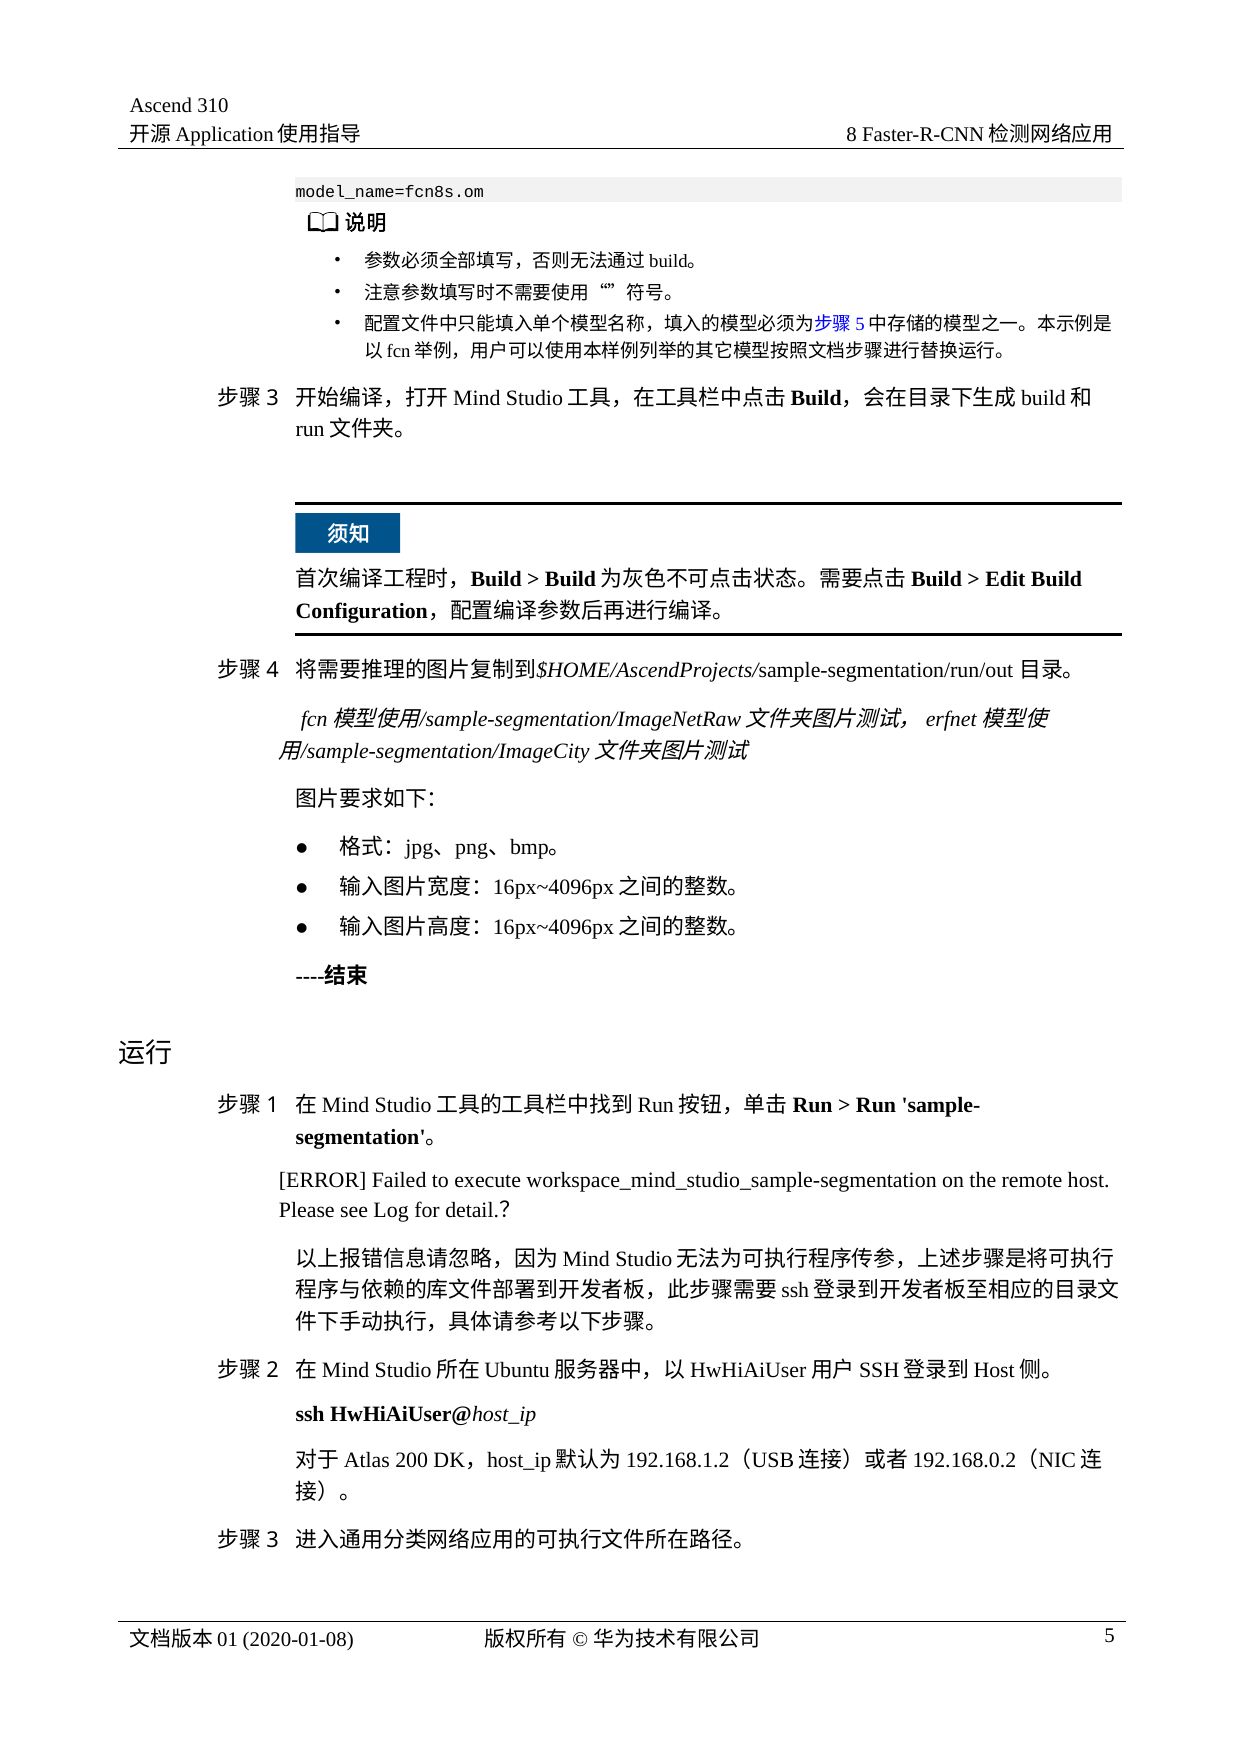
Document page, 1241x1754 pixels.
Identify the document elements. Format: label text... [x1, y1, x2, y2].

text ssh HwHiAiUser@host_ip [295, 1401, 1122, 1426]
list 参数必须全部填写，否则无法通过build。 [334, 246, 1122, 273]
list 进入通用分类网络应用的可执行文件所在路径。 [279, 1522, 1122, 1554]
list 将需要推理的图片复制到$HOME/AscendProjects/sample-segmentation/run/out 目录。 [279, 652, 1122, 684]
list 在Mind Studio工具的工具栏中找到Run按钮，单击 Run > Run 'sample-segmentation'。 [279, 1087, 1122, 1150]
picture [295, 513, 400, 553]
list 输入图片宽度：16px~4096px之间的整数。 [295, 869, 1122, 901]
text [295, 177, 1122, 202]
list 运行 [118, 1031, 1122, 1070]
text ----结束 [295, 958, 1122, 989]
list 配置文件中只能填入单个模型名称，填入的模型必须为步骤5中存储的模型之一。本示例是以fcn举例，用户可以使用本样例列举的其它模型按照文档步骤进行替换运行。 [334, 309, 1122, 363]
picture [295, 202, 400, 242]
list 输入图片高度：16px~4096px之间的整数。 [295, 909, 1122, 941]
list 开始编译，打开Mind Studio工具，在工具栏中点击Build，会在目录下生成build和run文件夹。 [279, 380, 1122, 443]
list 格式：jpg、png、bmp。 [295, 829, 1122, 861]
list [ERROR] Failed to execute workspace_mind_studio_sample-segmentation on the remote host. Please see Log for detail.？ [279, 1167, 1122, 1224]
text 对于Atlas 200 DK，host_ip默认为192.168.1.2（USB连接）或者192.168.0.2（NIC连接）。 [295, 1442, 1122, 1506]
list fcn模型使用/sample-segmentation/ImageNetRaw文件夹图片测试， erfnet模型使用/sample-segmentation/ImageCity文件夹图片测试 [279, 701, 1122, 764]
text 图片要求如下： [295, 781, 1122, 813]
list 在Mind Studio所在Ubuntu服务器中，以HwHiAiUser用户SSH登录到Host侧。 [279, 1352, 1122, 1384]
list 注意参数填写时不需要使用“”符号。 [334, 277, 1122, 304]
text 以上报错信息请忽略，因为Mind Studio无法为可执行程序传参，上述步骤是将可执行程序与依赖的库文件部署到开发者板，此步骤需要ssh登录到开发者板至相应的目录文件下手动执行，具体请参考以下步骤。 [295, 1241, 1122, 1336]
text 首次编译工程时，Build > Build为灰色不可点击状态。需要点击Build > Edit Build Configuration，配置编译参数后再进行编译。 [295, 561, 1122, 633]
